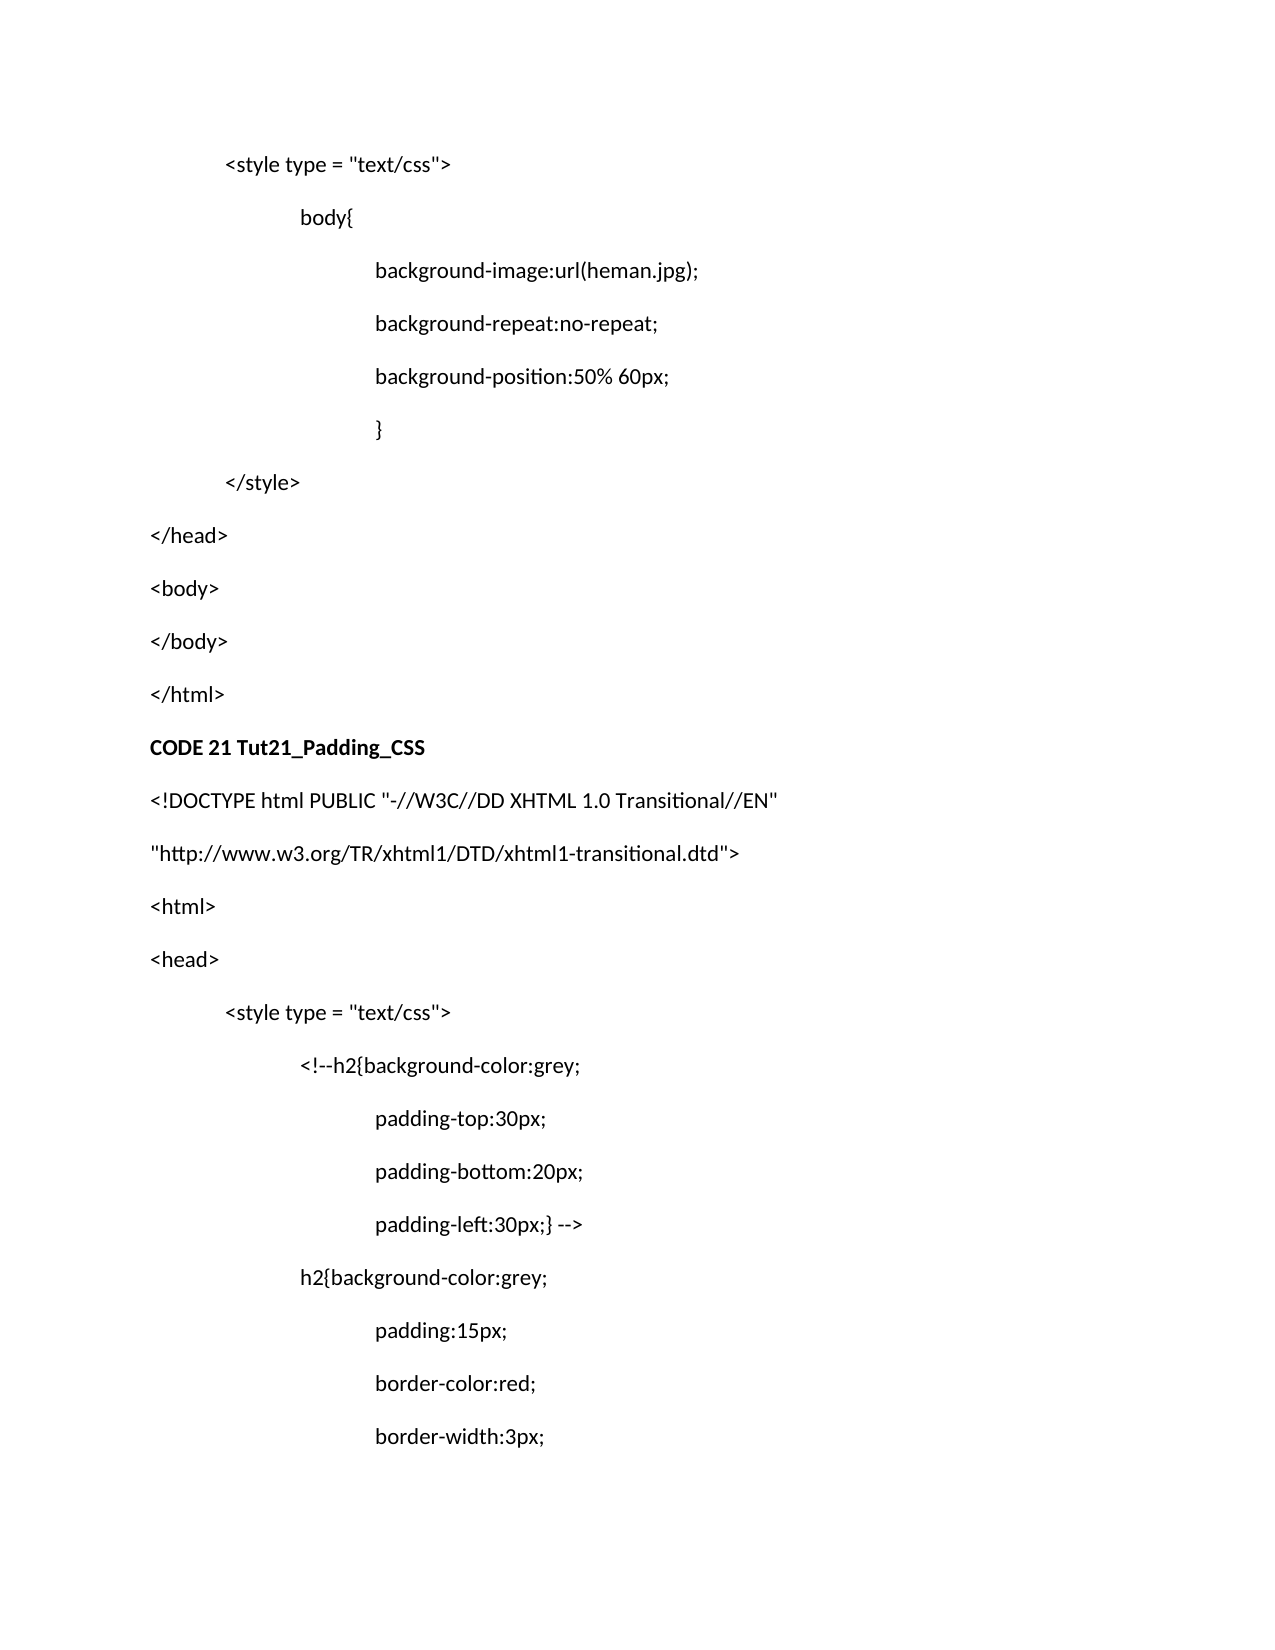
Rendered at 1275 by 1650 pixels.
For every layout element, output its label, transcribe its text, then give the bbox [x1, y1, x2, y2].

text padding-top:30px; [150, 1104, 1125, 1132]
text <style type = "text/css"> [150, 998, 1125, 1026]
text </head> [150, 521, 1125, 549]
text CODE 21 Tut21_Padding_CSS [150, 733, 1125, 761]
text <head> [150, 945, 1125, 973]
text </style> [150, 468, 1125, 496]
text padding:15px; [150, 1316, 1125, 1344]
text </body> [150, 627, 1125, 655]
text <!DOCTYPE html PUBLIC "-//W3C//DD XHTML 1.0 Transitional//EN" [150, 786, 1125, 814]
text "http://www.w3.org/TR/xhtml1/DTD/xhtml1-transitional.dtd"> [150, 839, 1125, 867]
text border-width:3px; [150, 1422, 1125, 1451]
text background-repeat:no-repeat; [150, 309, 1125, 337]
text padding-bottom:20px; [150, 1157, 1125, 1185]
text <html> [150, 892, 1125, 920]
text h2{background-color:grey; [150, 1263, 1125, 1291]
text </html> [150, 680, 1125, 708]
text } [150, 415, 1125, 443]
text background-position:50% 60px; [150, 362, 1125, 390]
text background-image:url(heman.jpg); [150, 256, 1125, 284]
text padding-left:30px;} --> [150, 1210, 1125, 1238]
text <!--h2{background-color:grey; [150, 1051, 1125, 1079]
text <body> [150, 574, 1125, 602]
text <style type = "text/css"> [150, 150, 1125, 178]
text body{ [150, 203, 1125, 231]
text border-color:red; [150, 1369, 1125, 1397]
